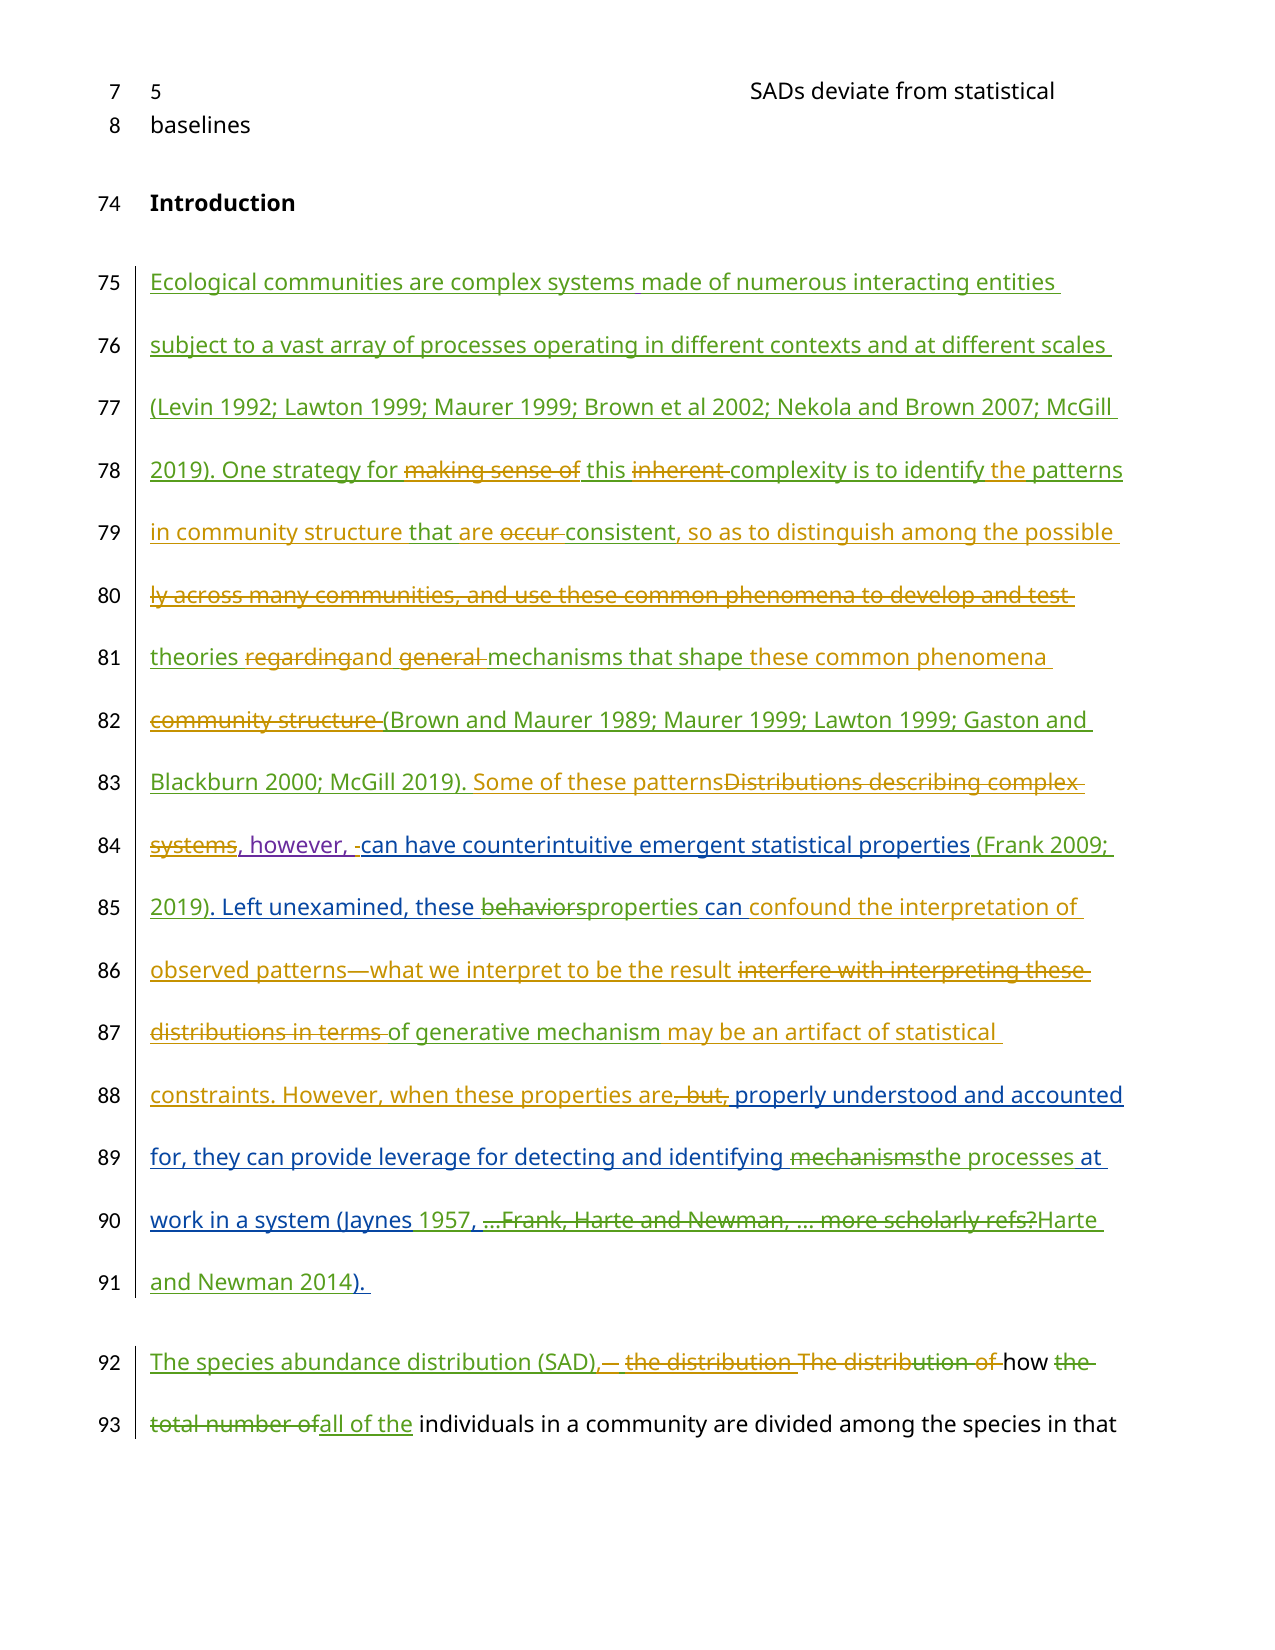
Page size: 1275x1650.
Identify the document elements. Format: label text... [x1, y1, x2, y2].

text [150, 1346, 1125, 1439]
text Introduction [150, 187, 1125, 218]
